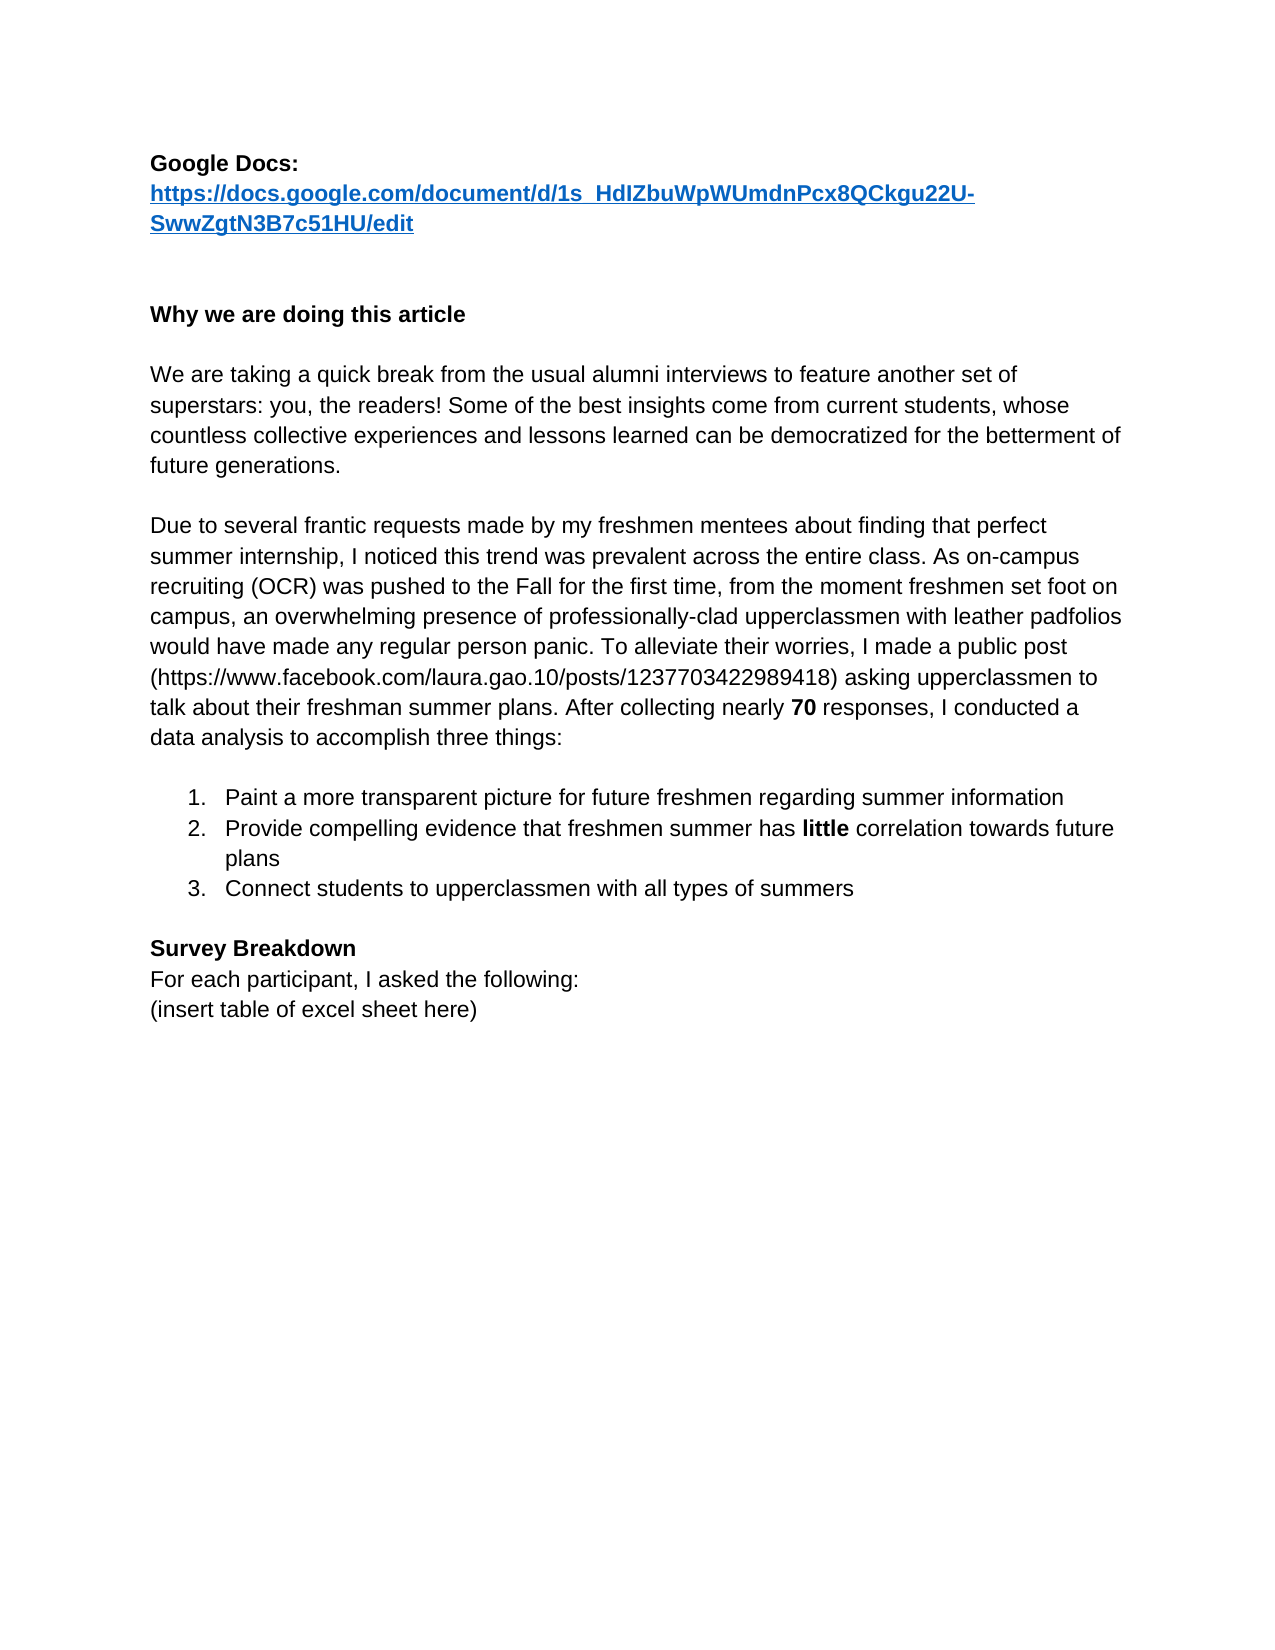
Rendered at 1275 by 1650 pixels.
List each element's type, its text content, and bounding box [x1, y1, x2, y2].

list Connect students to upperclassmen with all types of summers [187, 875, 1125, 901]
text For each participant, I asked the following: [150, 966, 1125, 992]
text (insert table of excel sheet here) [150, 996, 1125, 1022]
text We are taking a quick break from the usual alumni interviews to feature another set of superstars: you, the readers! Some of the best insights come from current students, whose countless collective experiences and lessons learned can be democratized for the betterment of future generations. [150, 361, 1125, 478]
text Survey Breakdown [150, 935, 1125, 962]
text Google Docs: https://docs.google.com/document/d/1s_HdIZbuWpWUmdnPcx8QCkgu22U-SwwZgtN3B7c51HU/edit [150, 150, 1125, 237]
list Paint a more transparent picture for future freshmen regarding summer information [187, 784, 1125, 811]
text Due to several frantic requests made by my freshmen mentees about finding that perfect summer internship, I noticed this trend was prevalent across the entire class. As on-campus recruiting (OCR) was pushed to the Fall for the first time, from the moment freshmen set foot on campus, an overwhelming presence of professionally-clad upperclassmen with leather padfolios would have made any regular person panic. To alleviate their worries, I made a public post (https://www.facebook.com/laura.gao.10/posts/1237703422989418) asking upperclassmen to talk about their freshman summer plans. After collecting nearly 70 responses, I conducted a data analysis to accomplish three things: [150, 512, 1125, 750]
list Provide compelling evidence that freshmen summer has little correlation towards future plans [187, 814, 1125, 871]
text Why we are doing this article [150, 301, 1125, 327]
